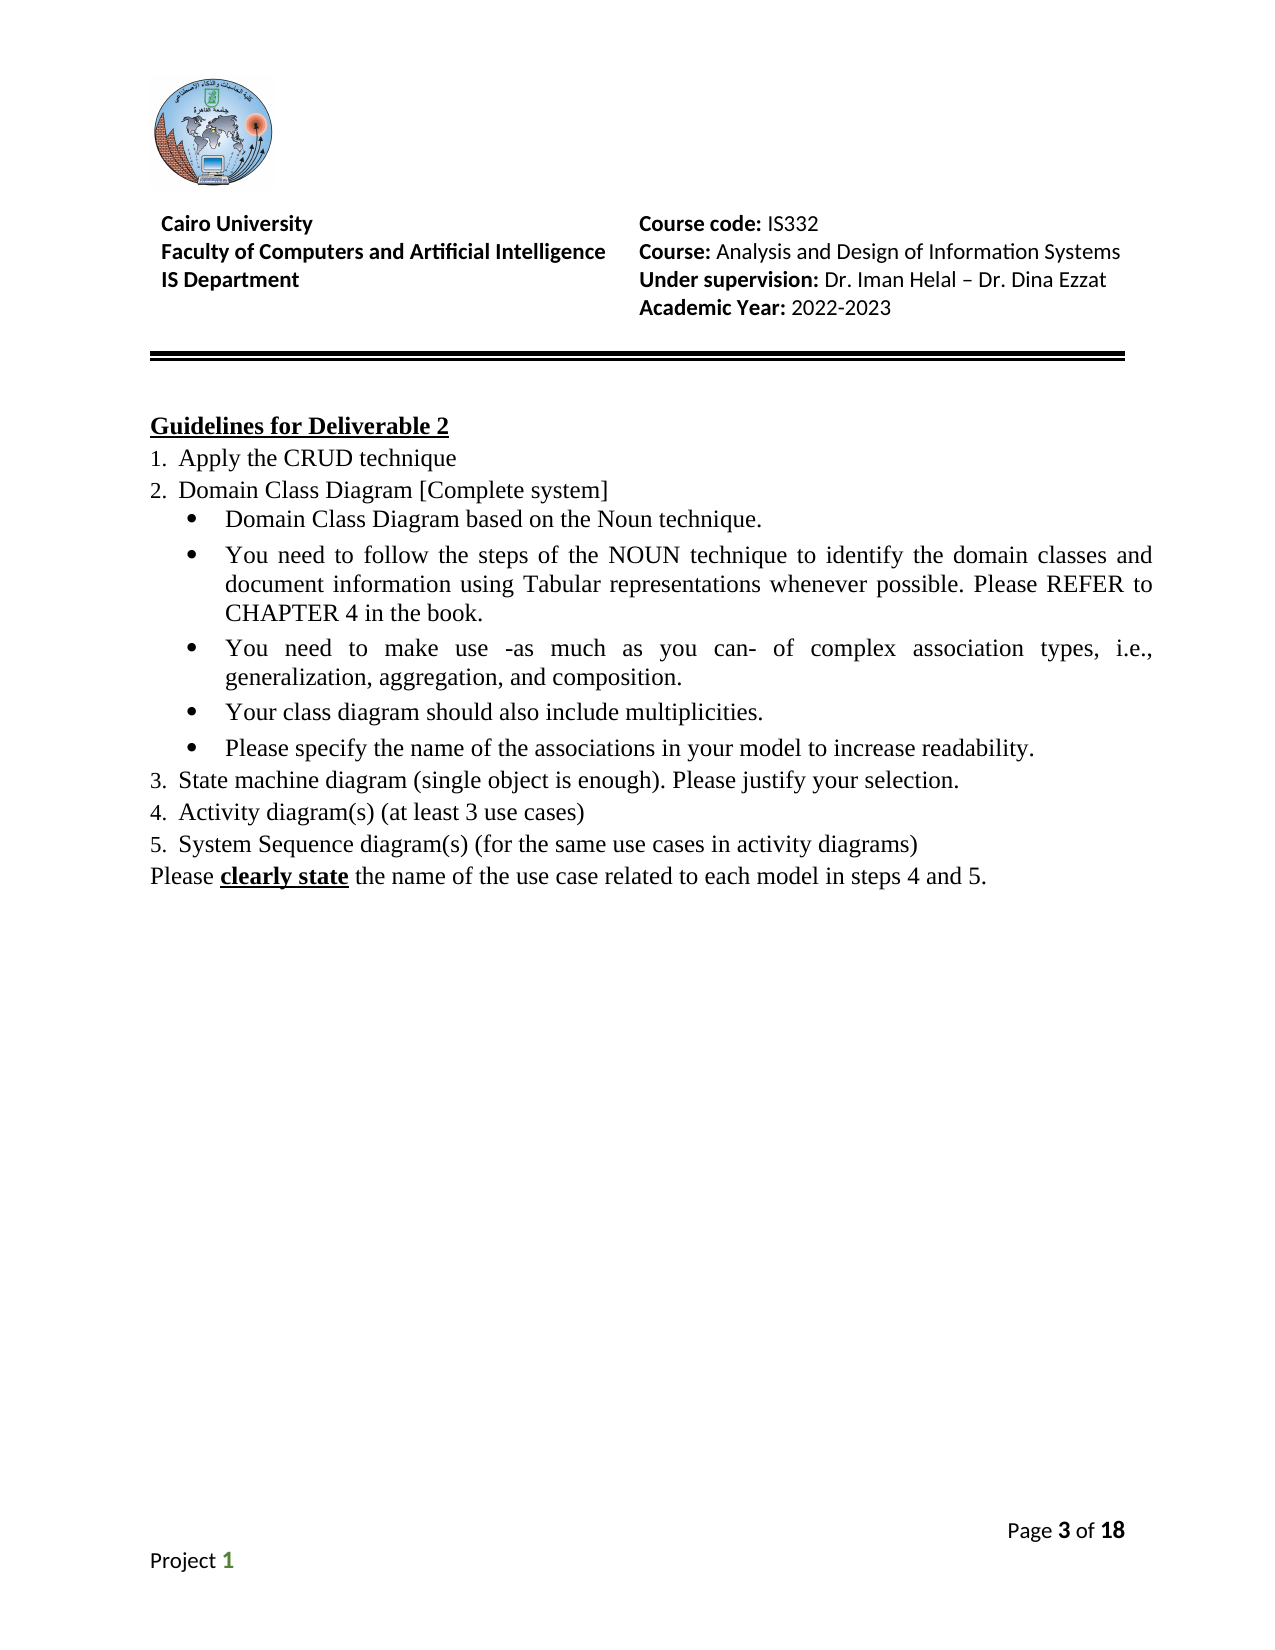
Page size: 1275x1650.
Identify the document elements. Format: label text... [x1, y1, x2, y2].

picture [150, 75, 276, 190]
list Apply the CRUD technique [150, 444, 1153, 472]
text Please clearly state the name of the use case related to each model in steps 4 and 5. [150, 862, 1153, 890]
subtitle Guidelines for Deliverable 2 [150, 411, 1153, 440]
list State machine diagram (single object is enough). Please justify your selection. [150, 766, 1153, 794]
list Your class diagram should also include multiplicities. [187, 697, 1153, 726]
list Please specify the name of the associations in your model to increase readability. [187, 733, 1153, 762]
list You need to follow the steps of the NOUN technique to identify the domain classes and document information using Tabular representations whenever possible. Please REFER to CHAPTER 4 in the book. [187, 540, 1153, 626]
list Activity diagram(s) (at least 3 use cases) [150, 798, 1153, 826]
list System Sequence diagram(s) (for the same use cases in activity diagrams) [150, 830, 1153, 858]
list You need to make use -as much as you can- of complex association types, i.e., generalization, aggregation, and composition. [187, 633, 1153, 691]
list Domain Class Diagram based on the Noun technique. [187, 504, 1153, 533]
list Domain Class Diagram [Complete system] [150, 477, 1153, 504]
